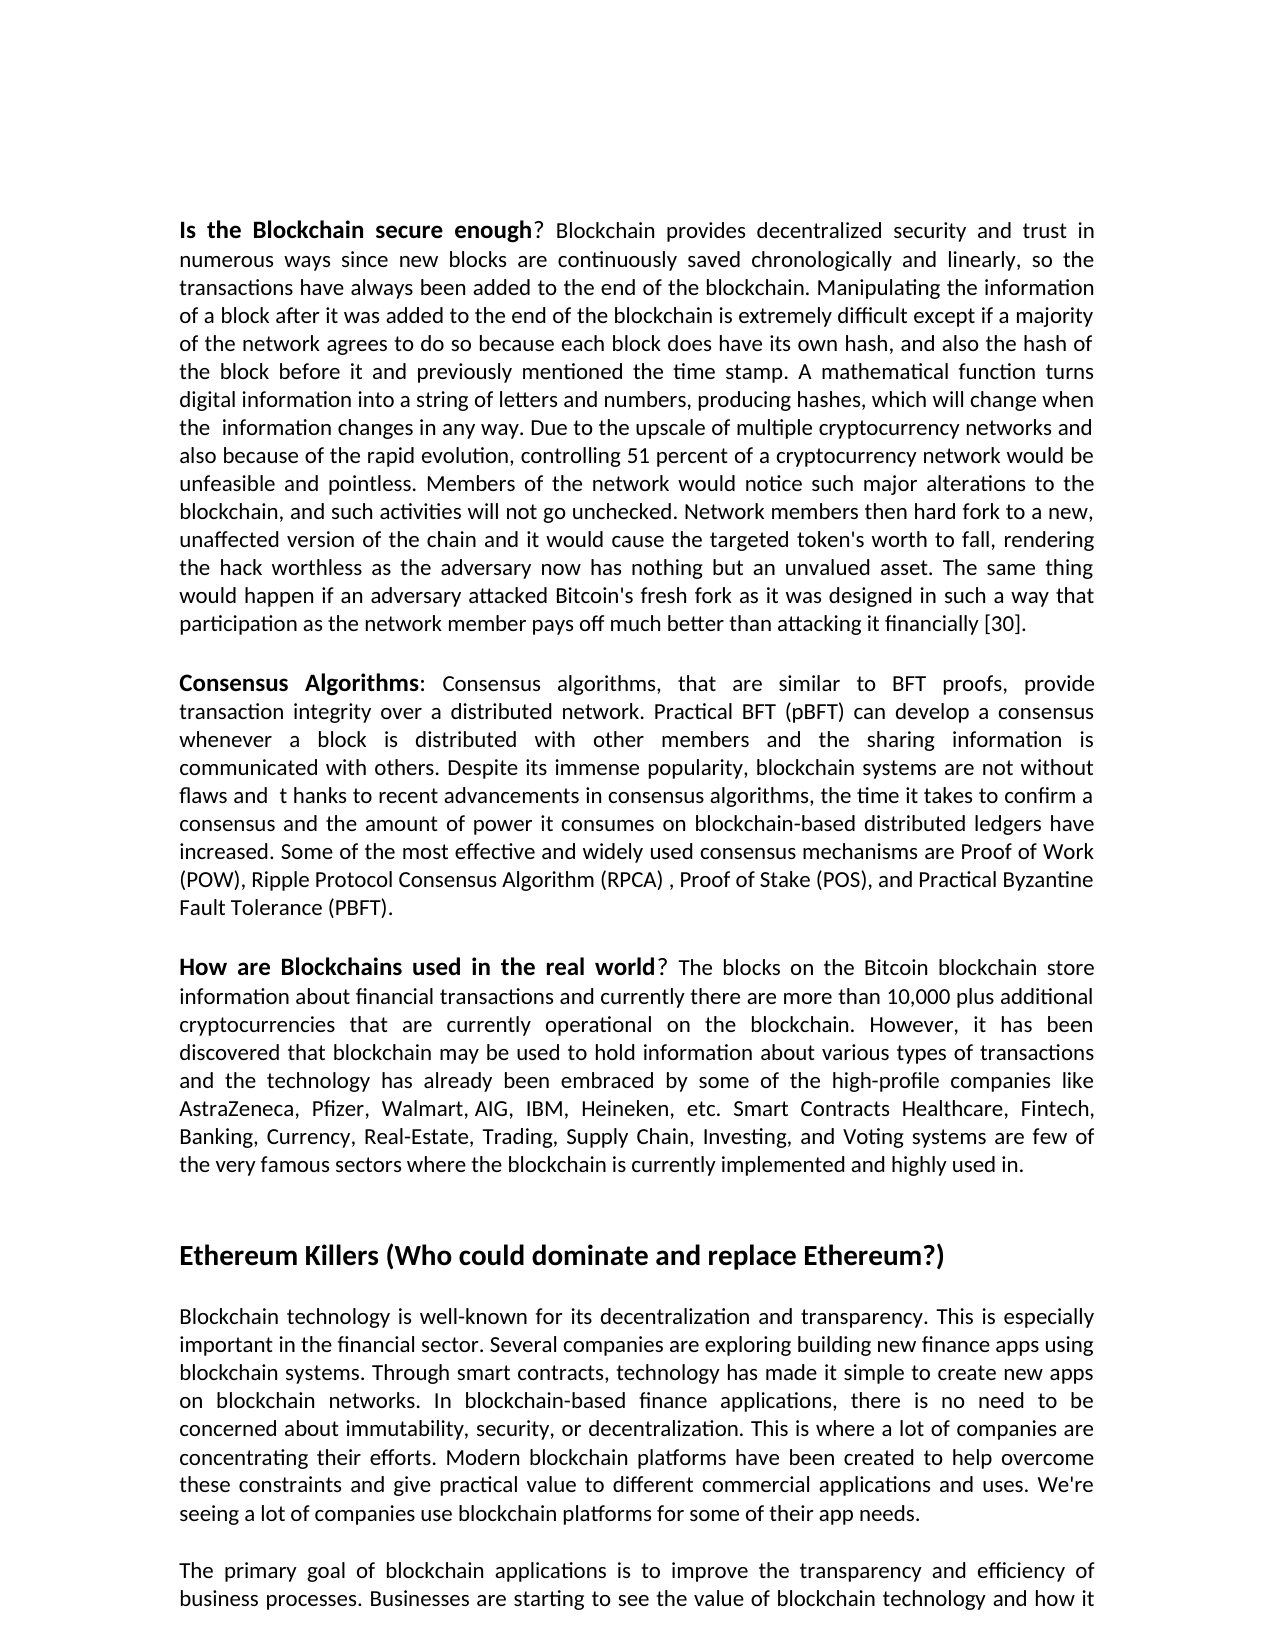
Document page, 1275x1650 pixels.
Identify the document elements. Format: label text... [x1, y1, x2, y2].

text Ethereum Killers (Who could dominate and replace Ethereum?) [179, 1237, 1096, 1273]
text Is the Blockchain secure enough? Blockchain provides decentralized security and trust in numerous ways since new blocks are continuously saved chronologically and linearly, so the transactions have always been added to the end of the blockchain. Manipulating the information of a block after it was added to the end of the blockchain is extremely difficult except if a majority of the network agrees to do so because each block does have its own hash, and also the hash of the block before it and previously mentioned the time stamp. A mathematical function turns digital information into a string of letters and numbers, producing hashes, which will change when the information changes in any way. Due to the upscale of multiple cryptocurrency networks and also because of the rapid evolution, controlling 51 percent of a cryptocurrency network would be unfeasible and pointless. Members of the network would notice such major alterations to the blockchain, and such activities will not go unchecked. Network members then hard fork to a new, unaffected version of the chain and it would cause the targeted token's worth to fall, rendering the hack worthless as the adversary now has nothing but an unvalued asset. The same thing would happen if an adversary attacked Bitcoin's fresh fork as it was designed in such a way that participation as the network member pays off much better than attacking it financially [30]. [179, 214, 1096, 637]
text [179, 1557, 1096, 1613]
text How are Blockchains used in the real world? The blocks on the Bitcoin blockchain store information about financial transactions and currently there are more than 10,000 plus additional cryptocurrencies that are currently operational on the blockchain. However, it has been discovered that blockchain may be used to hold information about various types of transactions and the technology has already been embraced by some of the high-profile companies like AstraZeneca, Pfizer, Walmart, AIG, IBM, Heineken, etc. Smart Contracts Healthcare, Fintech, Banking, Currency, Real-Estate, Trading, Supply Chain, Investing, and Voting systems are few of the very famous sectors where the blockchain is currently implemented and highly used in. [179, 951, 1096, 1178]
text Blockchain technology is well-known for its decentralization and transparency. This is especially important in the financial sector. Several companies are exploring building new finance apps using blockchain systems. Through smart contracts, technology has made it simple to create new apps on blockchain networks. In blockchain-based finance applications, there is no need to be concerned about immutability, security, or decentralization. This is where a lot of companies are concentrating their efforts. Modern blockchain platforms have been created to help overcome these constraints and give practical value to different commercial applications and uses. We're seeing a lot of companies use blockchain platforms for some of their app needs. [179, 1302, 1096, 1527]
text Consensus Algorithms: Consensus algorithms, that are similar to BFT proofs, provide transaction integrity over a distributed network. Practical BFT (pBFT) can develop a consensus whenever a block is distributed with other members and the sharing information is communicated with others. Despite its immense popularity, blockchain systems are not without flaws and t hanks to recent advancements in consensus algorithms, the time it takes to confirm a consensus and the amount of power it consumes on blockchain-based distributed ledgers have increased. Some of the most effective and widely used consensus mechanisms are Proof of Work (POW), Ripple Protocol Consensus Algorithm (RPCA) , Proof of Stake (POS), and Practical Byzantine Fault Tolerance (PBFT). [179, 667, 1096, 922]
